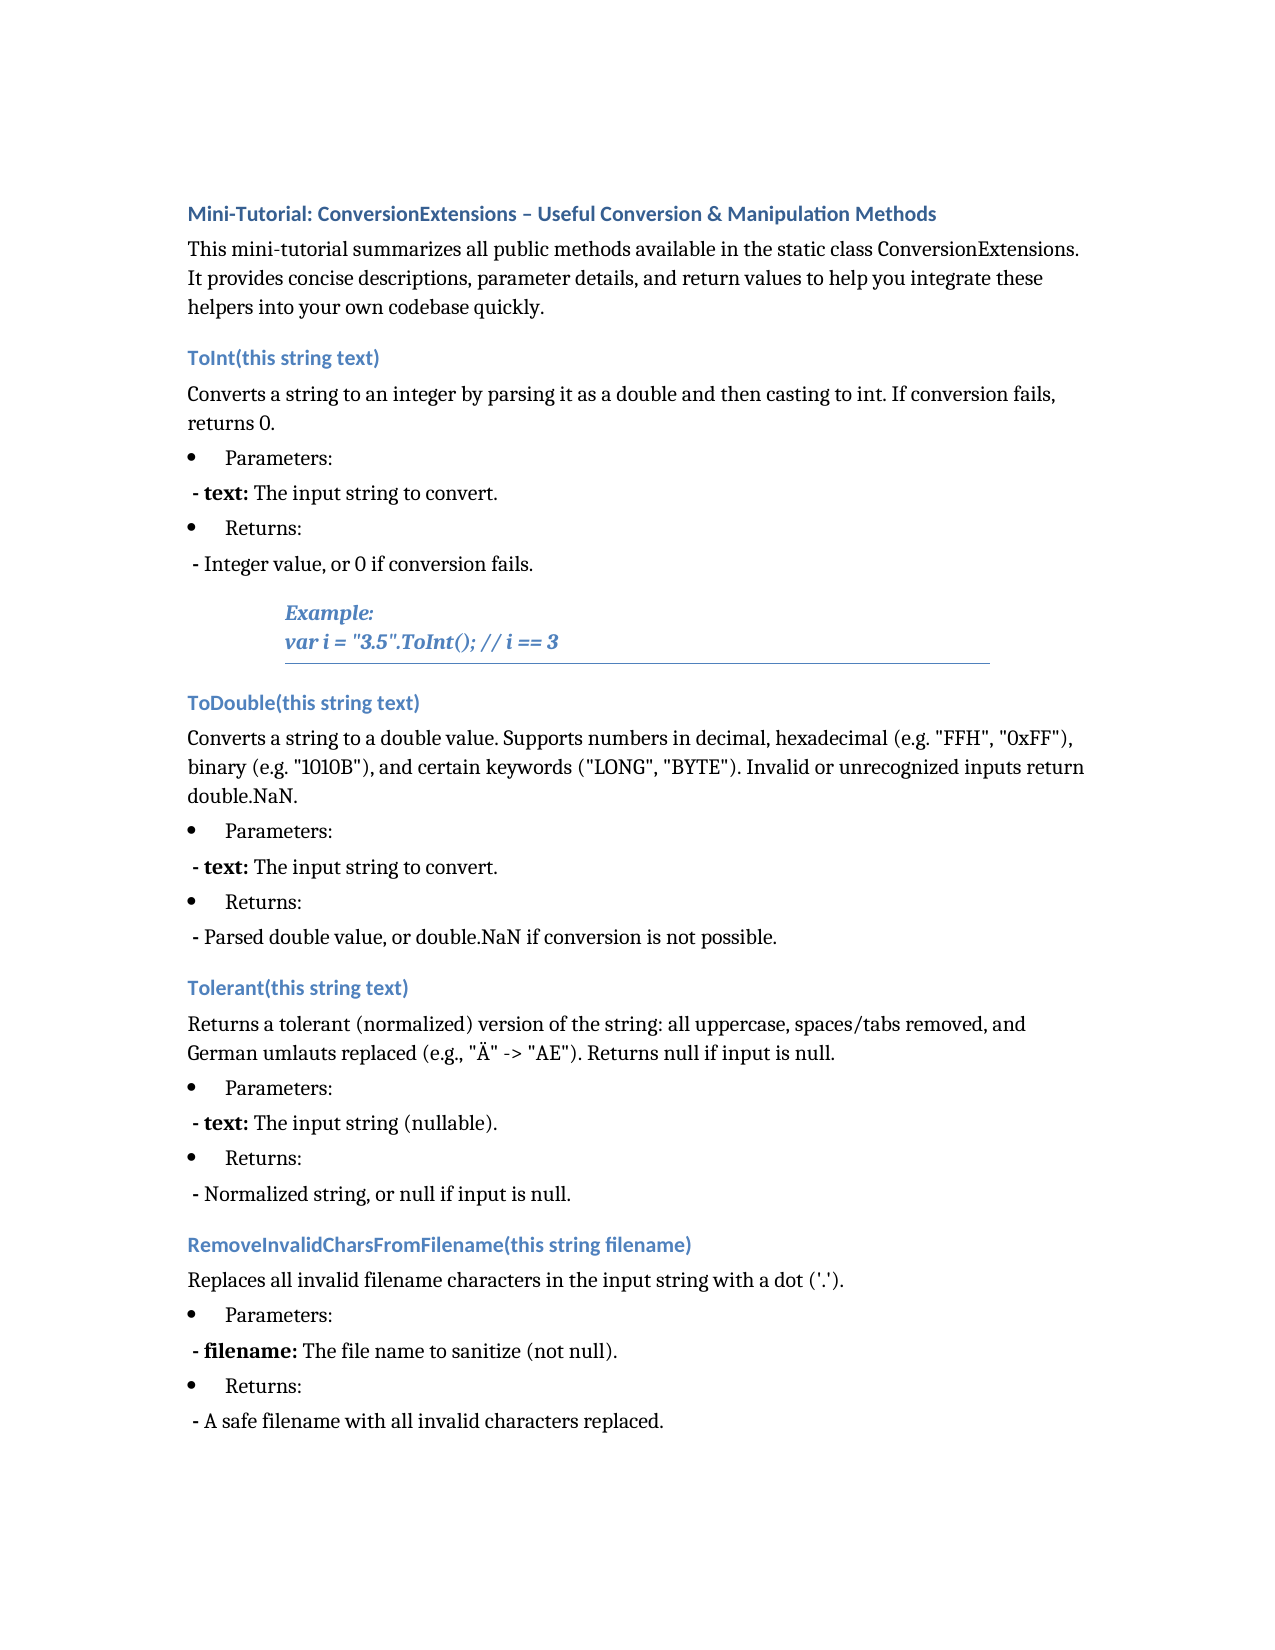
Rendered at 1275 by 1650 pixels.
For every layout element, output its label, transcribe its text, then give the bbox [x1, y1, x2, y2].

subtitle ToInt(this string text) [187, 344, 1087, 371]
text Converts a string to an integer by parsing it as a double and then casting to int. If conversion fails, returns 0. [187, 381, 1087, 436]
list Parameters: [187, 1076, 1087, 1101]
subtitle RemoveInvalidCharsFromFilename(this string filename) [187, 1231, 1087, 1258]
subtitle Tolerant(this string text) [187, 974, 1087, 1001]
text - Parsed double value, or double.NaN if conversion is not possible. [187, 925, 1087, 950]
list Returns: [187, 1146, 1087, 1171]
text - A safe filename with all invalid characters replaced. [187, 1409, 1087, 1434]
text Converts a string to a double value. Supports numbers in decimal, hexadecimal (e.g. "FFH", "0xFF"), binary (e.g. "1010B"), and certain keywords ("LONG", "BYTE"). Invalid or unrecognized inputs return double.NaN. [187, 726, 1087, 809]
list Returns: [187, 516, 1087, 541]
text Returns a tolerant (normalized) version of the string: all uppercase, spaces/tabs removed, and German umlauts replaced (e.g., "Ä" -> "AE"). Returns null if input is null. [187, 1011, 1087, 1066]
list Parameters: [187, 819, 1087, 844]
text - text: The input string to convert. [187, 481, 1087, 506]
text Example: var i = "3.5".ToInt(); // i == 3 [285, 601, 990, 663]
text Replaces all invalid filename characters in the input string with a dot ('.'). [187, 1268, 1087, 1293]
subtitle Mini-Tutorial: ConversionExtensions – Useful Conversion & Manipulation Methods [187, 200, 1087, 227]
text - Integer value, or 0 if conversion fails. [187, 551, 1087, 576]
text - Normalized string, or null if input is null. [187, 1181, 1087, 1206]
list Parameters: [187, 446, 1087, 471]
text - filename: The file name to sanitize (not null). [187, 1338, 1087, 1363]
list Returns: [187, 889, 1087, 915]
text - text: The input string to convert. [187, 854, 1087, 879]
text This mini-tutorial summarizes all public methods available in the static class ConversionExtensions. It provides concise descriptions, parameter details, and return values to help you integrate these helpers into your own codebase quickly. [187, 237, 1087, 320]
subtitle ToDouble(this string text) [187, 689, 1087, 716]
list Parameters: [187, 1303, 1087, 1328]
list Returns: [187, 1373, 1087, 1399]
text - text: The input string (nullable). [187, 1111, 1087, 1136]
